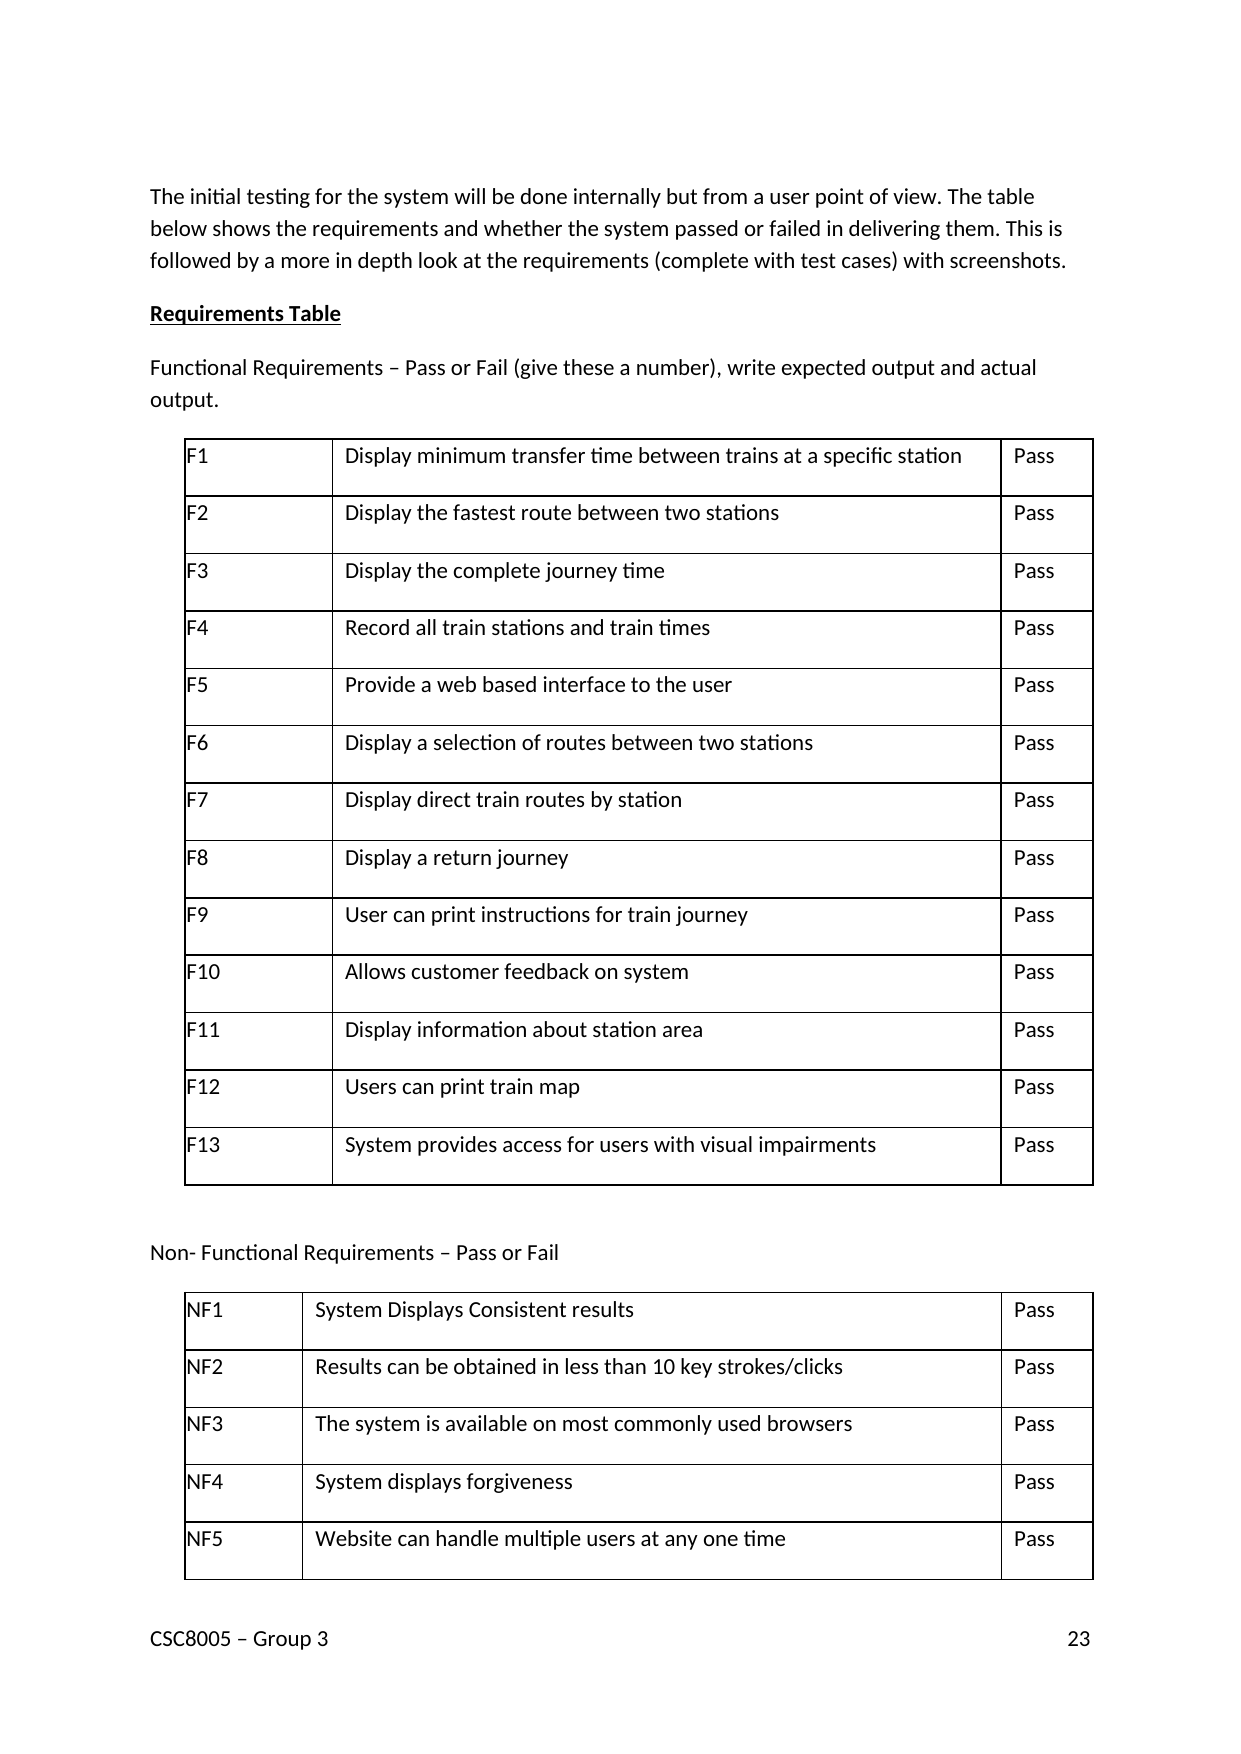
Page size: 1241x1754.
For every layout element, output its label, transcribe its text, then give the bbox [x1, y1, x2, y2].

table_cell F7 [186, 784, 332, 839]
table_header Pass [1002, 440, 1092, 495]
table_cell System provides access for users with visual impairments [333, 1128, 1000, 1184]
table_cell Pass [1002, 1351, 1092, 1406]
table_cell Provide a web based interface to the user [333, 669, 1000, 725]
table_header Pass [1002, 1293, 1092, 1349]
table_cell F6 [186, 726, 332, 782]
table_cell Pass [1002, 497, 1092, 553]
table_cell Pass [1002, 956, 1092, 1012]
table_header F1 [186, 440, 332, 495]
table_cell Pass [1002, 554, 1092, 610]
table_cell F11 [186, 1013, 332, 1069]
table_cell F8 [186, 841, 332, 897]
table_cell Display the fastest route between two stations [333, 497, 1000, 553]
text Non- Functional Requirements – Pass or Fail [150, 1238, 1090, 1267]
table_cell Allows customer feedback on system [333, 956, 1000, 1012]
text Requirements Table [150, 299, 1090, 328]
table_cell Results can be obtained in less than 10 key strokes/clicks [303, 1351, 1001, 1406]
table_header Display minimum transfer time between trains at a specific station [333, 440, 1000, 495]
table_cell Record all train stations and train times [333, 612, 1000, 667]
table_cell Pass [1002, 1408, 1092, 1464]
table_cell F4 [186, 612, 332, 667]
text Functional Requirements – Pass or Fail (give these a number), write expected output and actual output. [150, 353, 1090, 413]
table_cell Pass [1002, 612, 1092, 667]
table_cell F5 [186, 669, 332, 725]
table_cell Display a selection of routes between two stations [333, 726, 1000, 782]
table_cell Website can handle multiple users at any one time [303, 1523, 1001, 1578]
table_cell The system is available on most commonly used browsers [303, 1408, 1001, 1464]
table_cell System displays forgiveness [303, 1465, 1001, 1521]
table_cell Pass [1002, 1128, 1092, 1184]
table_cell User can print instructions for train journey [333, 899, 1000, 954]
table_cell Users can print train map [333, 1071, 1000, 1127]
table_cell Display information about station area [333, 1013, 1000, 1069]
table_cell F3 [186, 554, 332, 610]
table_cell Pass [1002, 726, 1092, 782]
table_cell NF4 [186, 1465, 302, 1521]
table_cell NF5 [186, 1523, 302, 1578]
table_cell F12 [186, 1071, 332, 1127]
table_cell Pass [1002, 1071, 1092, 1127]
table_cell NF3 [186, 1408, 302, 1464]
table_cell F10 [186, 956, 332, 1012]
table_cell Display the complete journey time [333, 554, 1000, 610]
table_cell Pass [1002, 1465, 1092, 1521]
table_cell Pass [1002, 1013, 1092, 1069]
table_cell Pass [1002, 784, 1092, 839]
table_cell Pass [1002, 669, 1092, 725]
table_header System Displays Consistent results [303, 1293, 1001, 1349]
table_cell NF2 [186, 1351, 302, 1406]
text The initial testing for the system will be done internally but from a user point of view. The table below shows the requirements and whether the system passed or failed in delivering them. This is followed by a more in depth look at the requirements (complete with test cases) with screenshots. [150, 150, 1090, 274]
table_cell F9 [186, 899, 332, 954]
table_cell Pass [1002, 1523, 1092, 1578]
table_cell Pass [1002, 899, 1092, 954]
table_header NF1 [186, 1293, 302, 1349]
table_cell F13 [186, 1128, 332, 1184]
table_cell Display a return journey [333, 841, 1000, 897]
table_cell Display direct train routes by station [333, 784, 1000, 839]
table_cell Pass [1002, 841, 1092, 897]
table_cell F2 [186, 497, 332, 553]
